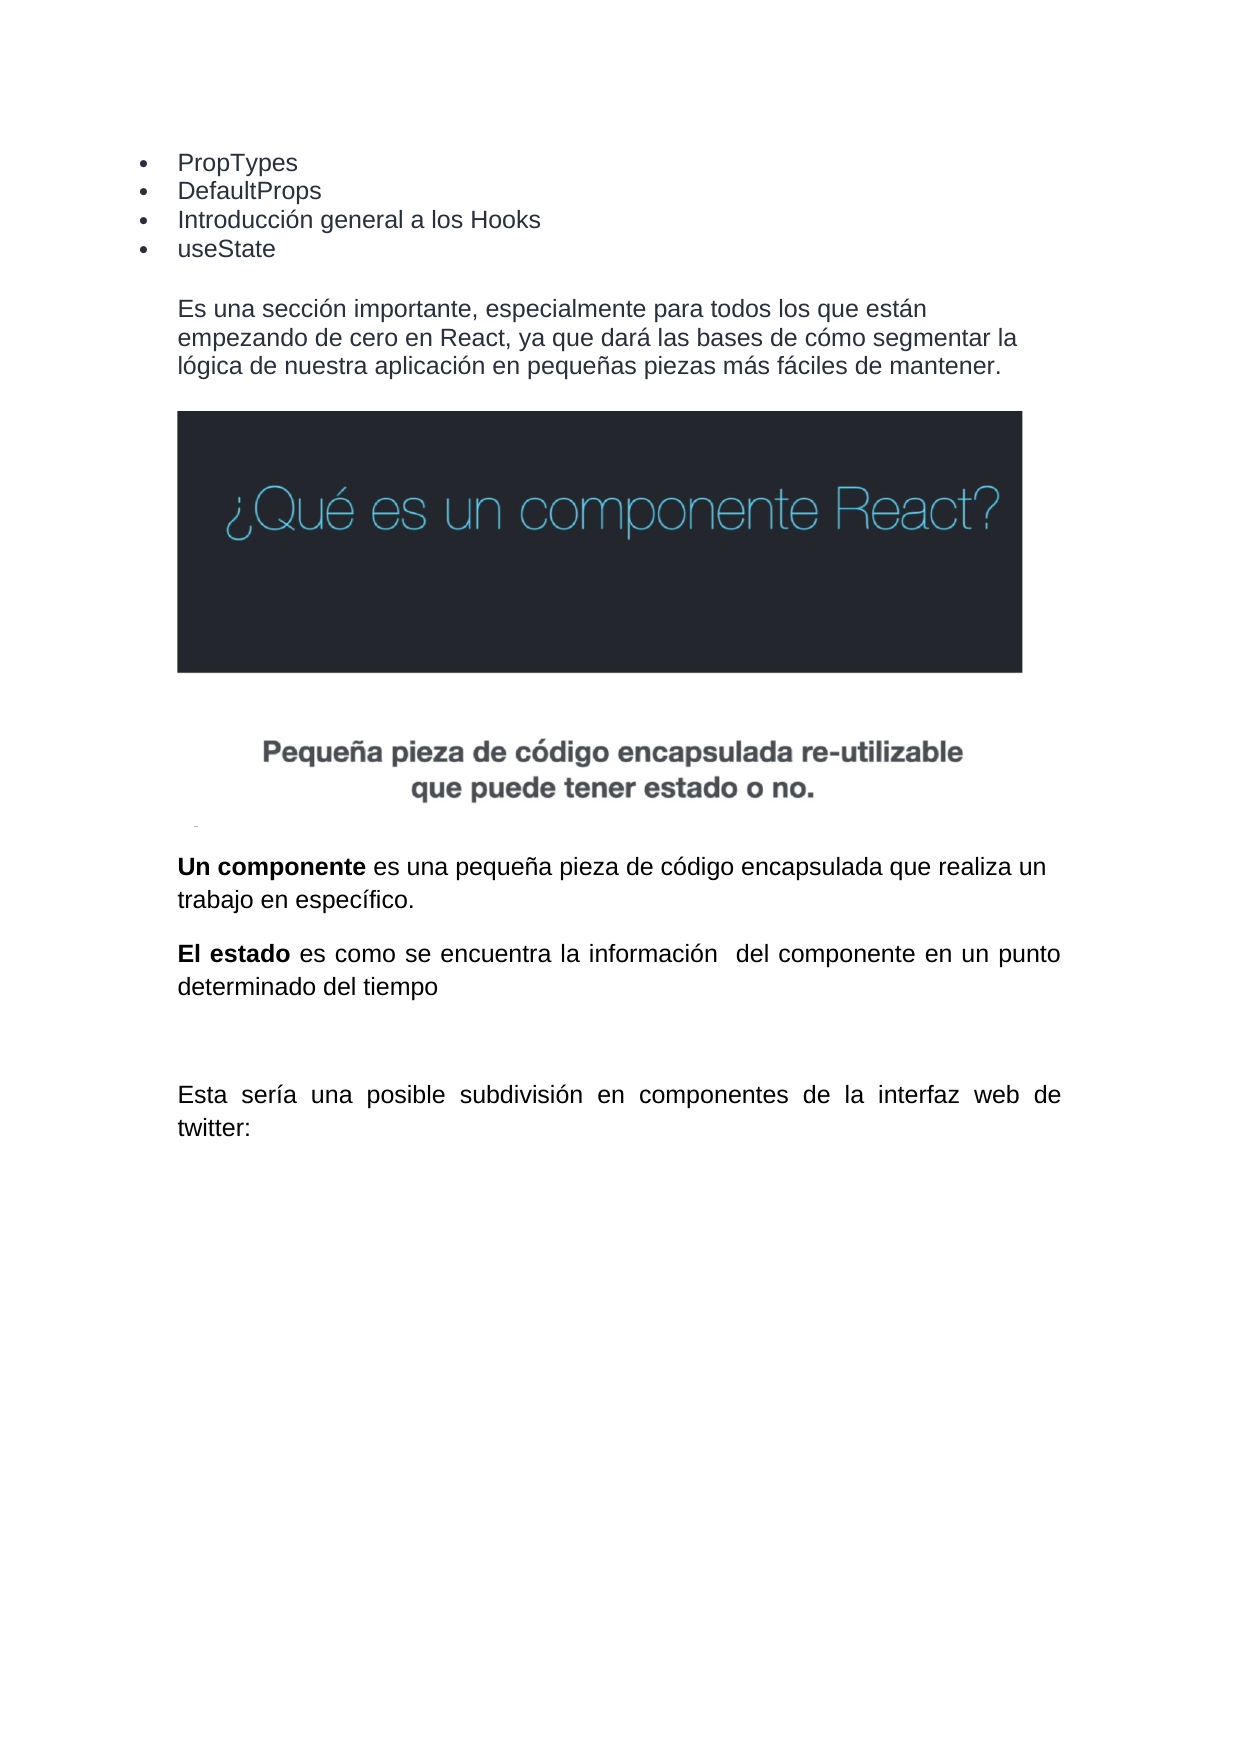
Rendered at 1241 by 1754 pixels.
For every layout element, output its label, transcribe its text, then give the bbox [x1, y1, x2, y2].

list useState [140, 234, 1063, 263]
text Un componente es una pequeña pieza de código encapsulada que realiza un trabajo en específico. [177, 852, 1063, 914]
picture [177, 411, 1023, 827]
text Esta sería una posible subdivisión en componentes de la interfaz web de twitter: [177, 1079, 1063, 1141]
text El estado es como se encuentra la información del componente en un punto determinado del tiempo [177, 939, 1063, 1001]
list PropTypes [140, 148, 1063, 176]
list Introducción general a los Hooks [140, 205, 1063, 234]
text Es una sección importante, especialmente para todos los que están empezando de cero en React, ya que dará las bases de cómo segmentar la lógica de nuestra aplicación en pequeñas piezas más fáciles de mantener. [177, 294, 1063, 380]
list DefaultProps [140, 176, 1063, 205]
